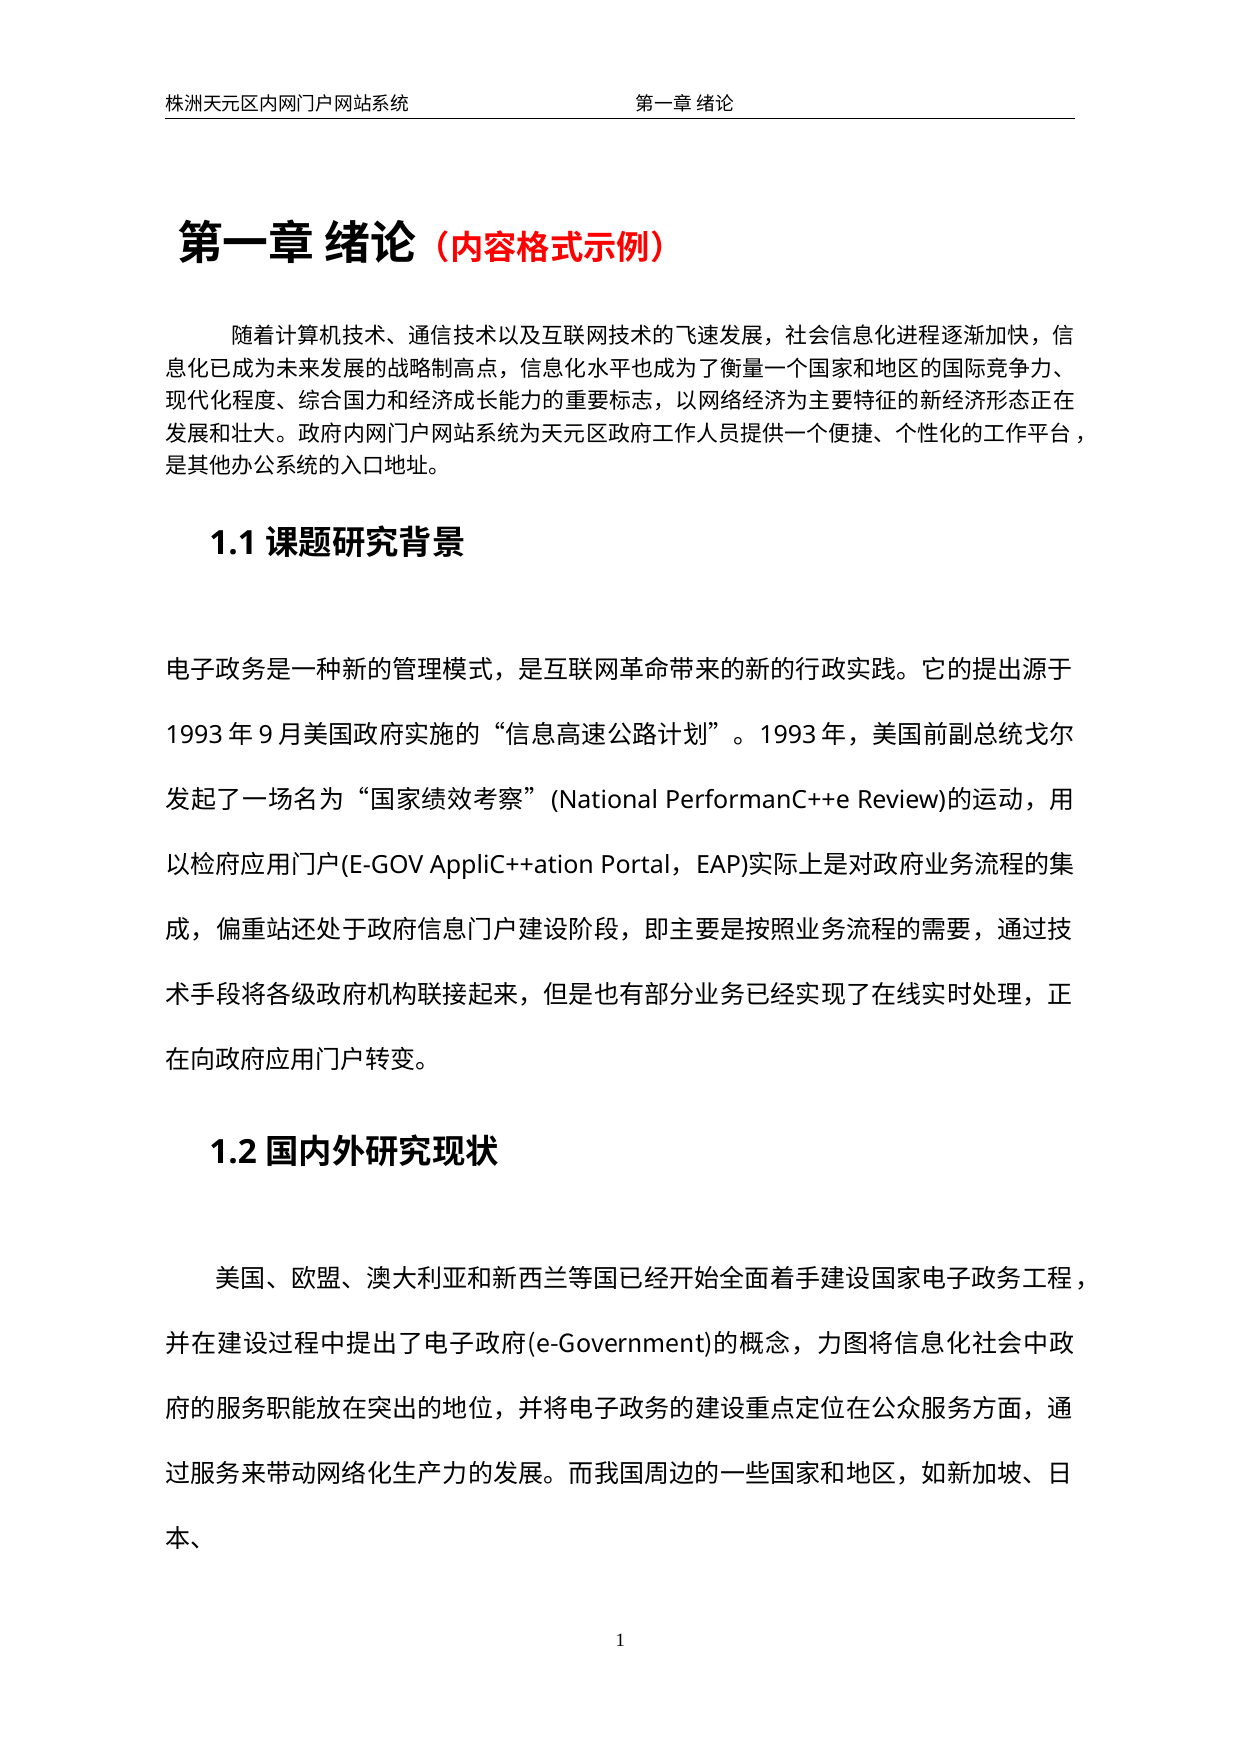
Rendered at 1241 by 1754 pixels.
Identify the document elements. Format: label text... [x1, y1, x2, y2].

text 随着计算机技术、通信技术以及互联网技术的飞速发展，社会信息化进程逐渐加快，信息化已成为未来发展的战略制高点，信息化水平也成为了衡量一个国家和地区的国际竞争力、现代化程度、综合国力和经济成长能力的重要标志，以网络经济为主要特征的新经济形态正在发展和壮大。政府内网门户网站系统为天元区政府工作人员提供一个便捷、个性化的工作平台，是其他办公系统的入口地址。 [165, 318, 1075, 480]
subtitle 1.1 课题研究背景 [209, 507, 1075, 572]
subtitle 1.2 国内外研究现状 [209, 1117, 1075, 1182]
text 美国、欧盟、澳大利亚和新西兰等国已经开始全面着手建设国家电子政务工程，并在建设过程中提出了电子政府(e-Government)的概念，力图将信息化社会中政府的服务职能放在突出的地位，并将电子政务的建设重点定位在公众服务方面，通过服务来带动网络化生产力的发展。而我国周边的一些国家和地区，如新加坡、日本、 [165, 1244, 1075, 1569]
text 电子政务是一种新的管理模式，是互联网革命带来的新的行政实践。它的提出源于1993年9月美国政府实施的“信息高速公路计划”。1993年，美国前副总统戈尔发起了一场名为“国家绩效考察”(National PerformanC++e Review)的运动，用以检府应用门户(E-GOV AppliC++ation Portal，EAP)实际上是对政府业务流程的集成，偏重站还处于政府信息门户建设阶段，即主要是按照业务流程的需要，通过技术手段将各级政府机构联接起来，但是也有部分业务已经实现了在线实时处理，正在向政府应用门户转变。 [165, 635, 1075, 1090]
subtitle 第一章 绪论（内容格式示例） [165, 191, 1075, 289]
